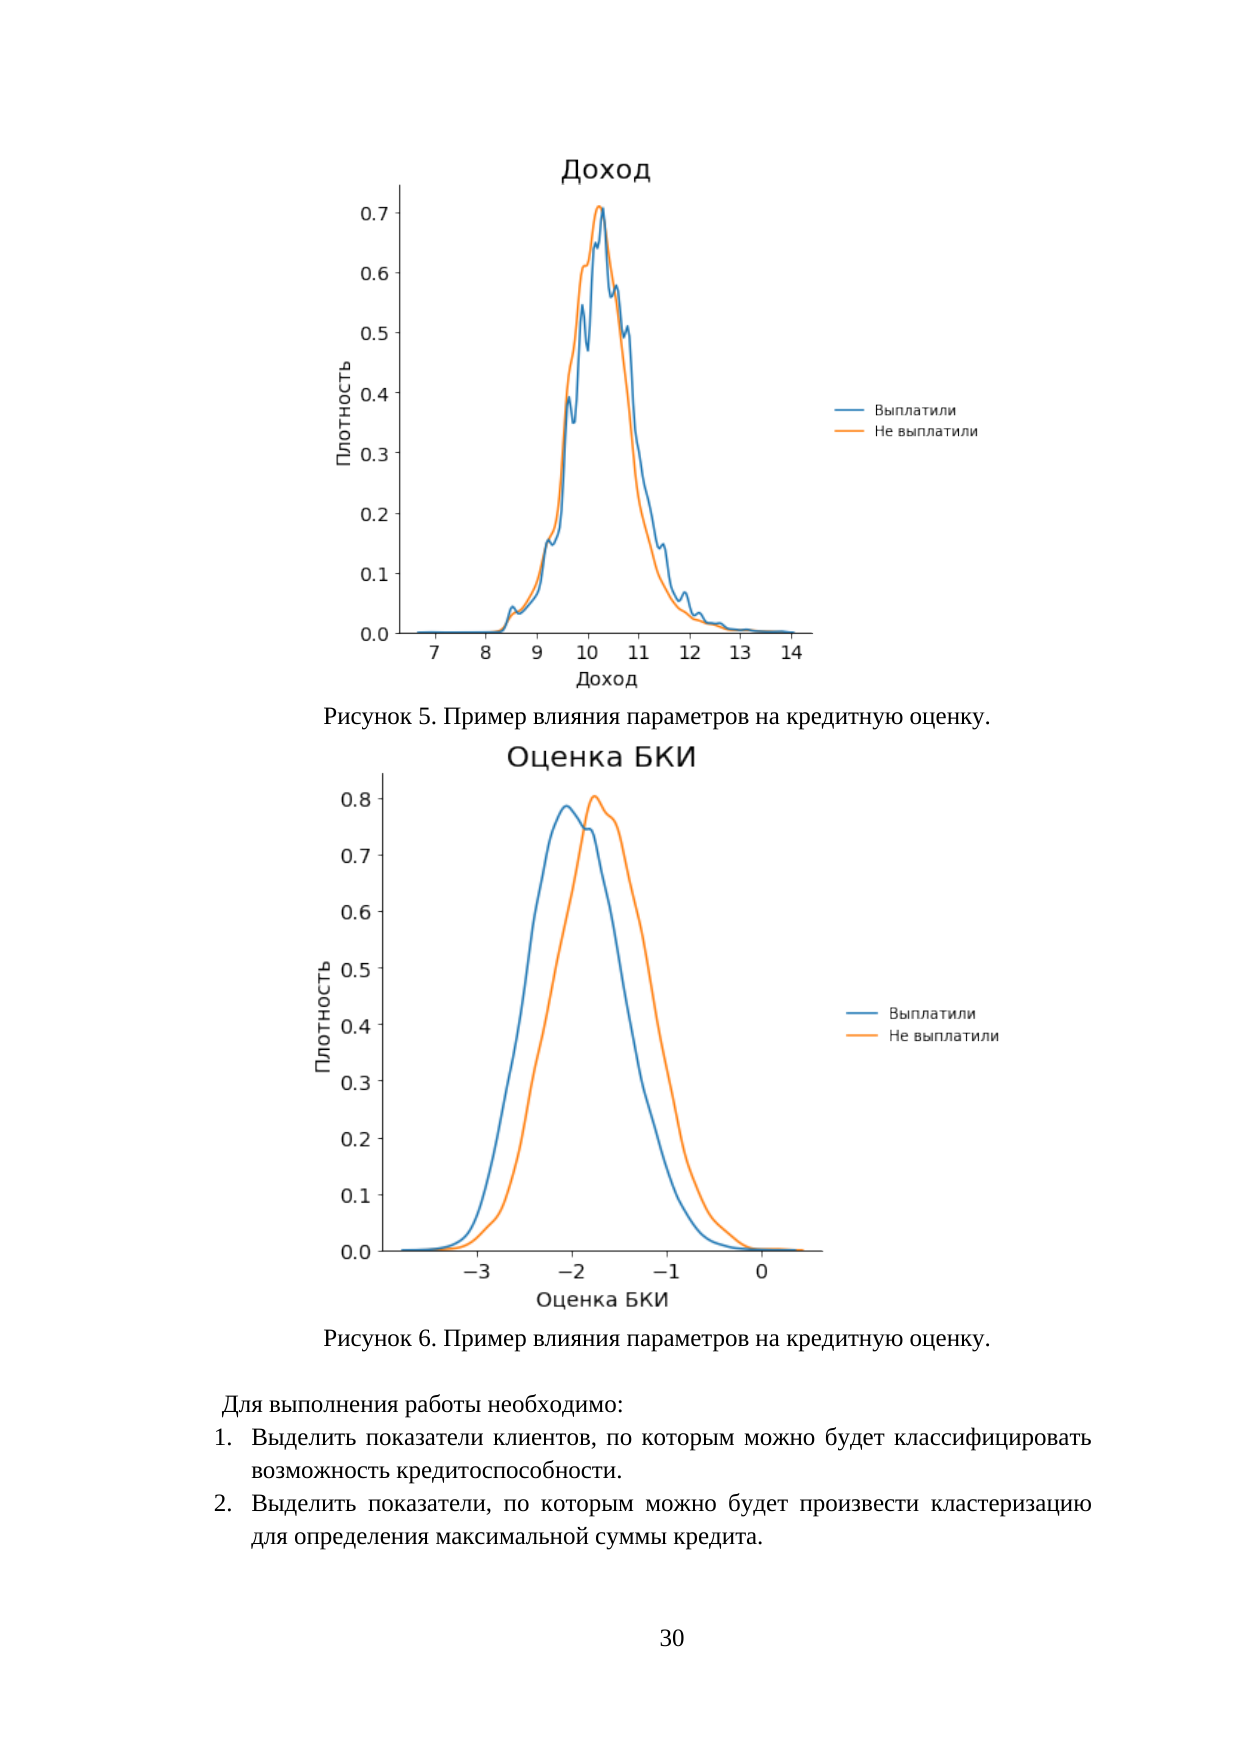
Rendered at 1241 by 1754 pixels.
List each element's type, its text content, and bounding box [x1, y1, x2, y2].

list Выделить показатели клиентов, по которым можно будет классифицировать возможность кредитоспособности. [213, 1422, 1092, 1484]
text Для выполнения работы необходимо: [177, 1389, 1092, 1418]
text Рисунок 6. Пример влияния параметров на кредитную оценку. [177, 1323, 1092, 1352]
picture [302, 733, 1012, 1319]
picture [324, 147, 990, 697]
list Выделить показатели, по которым можно будет произвести кластеризацию для определения максимальной суммы кредита. [213, 1488, 1092, 1550]
text Рисунок 5. Пример влияния параметров на кредитную оценку. [177, 701, 1092, 729]
